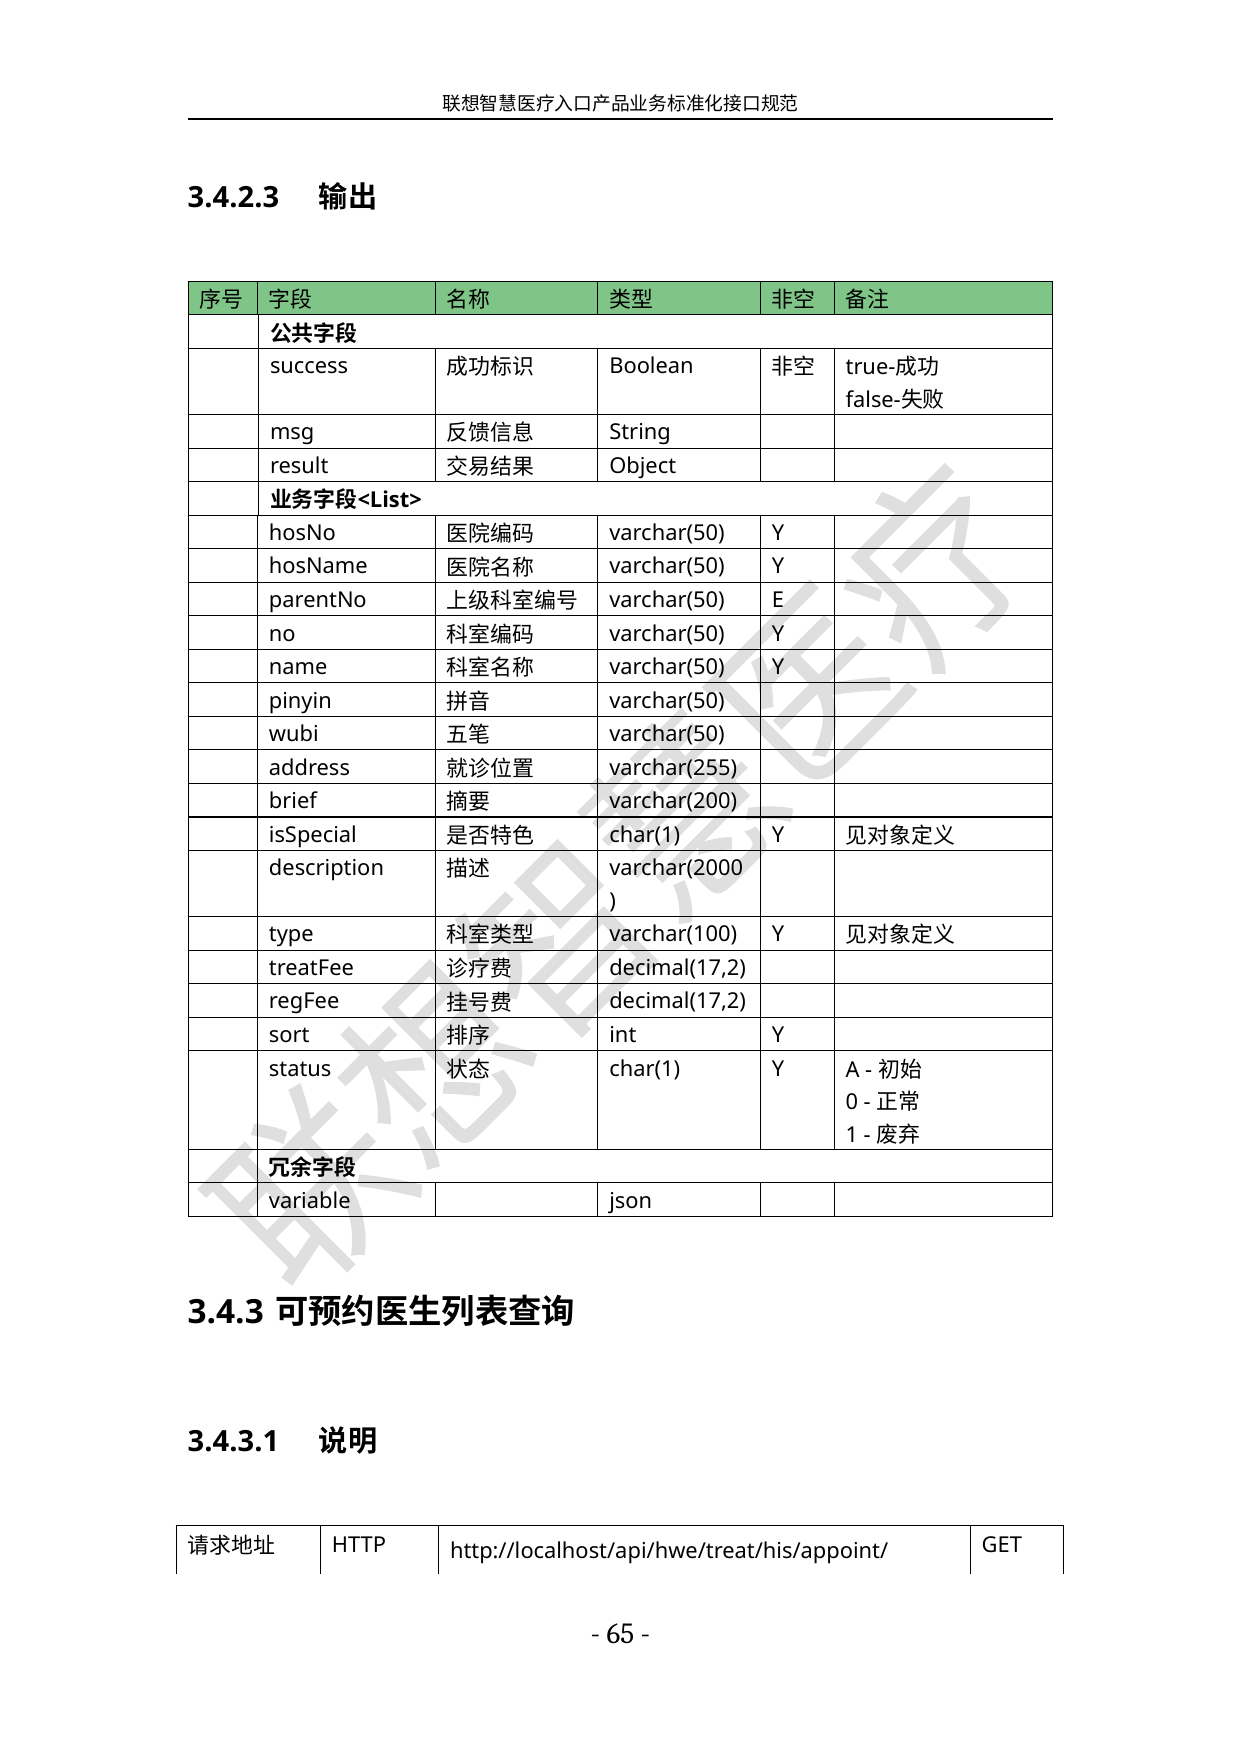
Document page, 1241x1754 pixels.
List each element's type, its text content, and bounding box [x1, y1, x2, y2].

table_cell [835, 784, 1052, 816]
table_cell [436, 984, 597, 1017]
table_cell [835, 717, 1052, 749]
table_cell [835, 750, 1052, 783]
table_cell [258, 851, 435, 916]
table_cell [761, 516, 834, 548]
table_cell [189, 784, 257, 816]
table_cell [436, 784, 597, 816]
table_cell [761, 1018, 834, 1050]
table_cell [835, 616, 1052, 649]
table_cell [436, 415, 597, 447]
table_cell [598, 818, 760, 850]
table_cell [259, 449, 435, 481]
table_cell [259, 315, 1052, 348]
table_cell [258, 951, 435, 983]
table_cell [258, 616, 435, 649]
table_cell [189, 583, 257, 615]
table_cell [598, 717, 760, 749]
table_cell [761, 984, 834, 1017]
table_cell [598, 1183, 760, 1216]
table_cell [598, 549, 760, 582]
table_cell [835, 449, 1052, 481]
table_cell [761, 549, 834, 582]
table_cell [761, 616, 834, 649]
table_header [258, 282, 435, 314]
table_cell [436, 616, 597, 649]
subtitle 输出 [187, 162, 1053, 227]
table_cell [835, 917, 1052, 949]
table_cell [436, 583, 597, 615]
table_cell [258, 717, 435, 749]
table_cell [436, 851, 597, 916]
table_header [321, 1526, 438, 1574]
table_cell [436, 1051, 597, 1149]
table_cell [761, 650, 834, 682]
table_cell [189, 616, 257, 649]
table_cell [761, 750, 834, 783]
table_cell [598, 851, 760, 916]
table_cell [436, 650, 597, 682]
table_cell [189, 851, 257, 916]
subtitle 可预约医生列表查询 [187, 1276, 1053, 1341]
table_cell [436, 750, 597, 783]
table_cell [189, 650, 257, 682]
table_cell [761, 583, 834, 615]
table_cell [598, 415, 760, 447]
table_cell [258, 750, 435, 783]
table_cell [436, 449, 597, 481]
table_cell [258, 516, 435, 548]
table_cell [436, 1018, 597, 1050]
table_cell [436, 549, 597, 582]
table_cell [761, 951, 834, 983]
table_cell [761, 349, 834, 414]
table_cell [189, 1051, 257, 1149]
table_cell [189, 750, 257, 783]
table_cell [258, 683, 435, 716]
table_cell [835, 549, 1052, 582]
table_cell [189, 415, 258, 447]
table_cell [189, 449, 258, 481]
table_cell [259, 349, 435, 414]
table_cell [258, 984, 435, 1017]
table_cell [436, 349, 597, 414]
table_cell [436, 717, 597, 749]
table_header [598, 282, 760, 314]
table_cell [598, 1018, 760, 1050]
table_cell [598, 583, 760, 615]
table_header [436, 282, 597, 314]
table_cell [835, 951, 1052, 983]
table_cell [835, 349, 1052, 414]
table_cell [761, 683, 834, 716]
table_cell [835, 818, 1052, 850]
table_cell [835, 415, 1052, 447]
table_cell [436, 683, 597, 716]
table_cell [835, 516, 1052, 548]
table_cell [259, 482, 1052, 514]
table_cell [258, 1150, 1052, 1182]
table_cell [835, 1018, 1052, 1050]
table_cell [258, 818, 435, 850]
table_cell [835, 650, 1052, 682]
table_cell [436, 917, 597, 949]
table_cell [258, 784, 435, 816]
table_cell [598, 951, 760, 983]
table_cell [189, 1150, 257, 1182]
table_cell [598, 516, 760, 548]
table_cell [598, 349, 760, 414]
subtitle 说明 [187, 1406, 1053, 1471]
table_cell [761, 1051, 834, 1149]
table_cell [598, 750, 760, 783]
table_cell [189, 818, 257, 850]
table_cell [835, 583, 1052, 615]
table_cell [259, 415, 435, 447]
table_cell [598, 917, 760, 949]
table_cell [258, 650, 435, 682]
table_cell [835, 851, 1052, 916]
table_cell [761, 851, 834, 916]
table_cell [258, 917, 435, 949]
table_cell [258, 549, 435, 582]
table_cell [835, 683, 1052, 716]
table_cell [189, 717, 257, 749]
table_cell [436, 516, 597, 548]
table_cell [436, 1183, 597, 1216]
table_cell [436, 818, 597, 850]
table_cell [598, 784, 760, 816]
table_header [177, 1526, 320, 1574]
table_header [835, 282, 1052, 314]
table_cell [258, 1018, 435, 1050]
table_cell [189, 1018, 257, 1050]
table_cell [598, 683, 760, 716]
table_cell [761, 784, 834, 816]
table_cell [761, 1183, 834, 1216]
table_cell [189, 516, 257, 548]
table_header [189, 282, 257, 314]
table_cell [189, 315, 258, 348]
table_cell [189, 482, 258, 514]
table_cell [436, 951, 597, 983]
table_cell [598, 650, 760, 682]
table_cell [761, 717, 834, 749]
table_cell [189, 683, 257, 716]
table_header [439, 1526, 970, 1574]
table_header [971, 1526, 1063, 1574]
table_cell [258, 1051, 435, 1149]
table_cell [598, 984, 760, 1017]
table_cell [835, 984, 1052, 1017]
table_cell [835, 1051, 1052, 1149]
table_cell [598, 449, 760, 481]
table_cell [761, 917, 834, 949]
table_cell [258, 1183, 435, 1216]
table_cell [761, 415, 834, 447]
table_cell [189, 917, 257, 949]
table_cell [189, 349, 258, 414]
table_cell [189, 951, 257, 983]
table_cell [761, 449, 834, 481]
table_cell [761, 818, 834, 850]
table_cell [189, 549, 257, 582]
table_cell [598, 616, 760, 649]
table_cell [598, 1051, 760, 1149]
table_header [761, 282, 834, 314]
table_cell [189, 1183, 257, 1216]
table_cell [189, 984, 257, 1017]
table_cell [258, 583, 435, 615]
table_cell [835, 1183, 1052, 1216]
